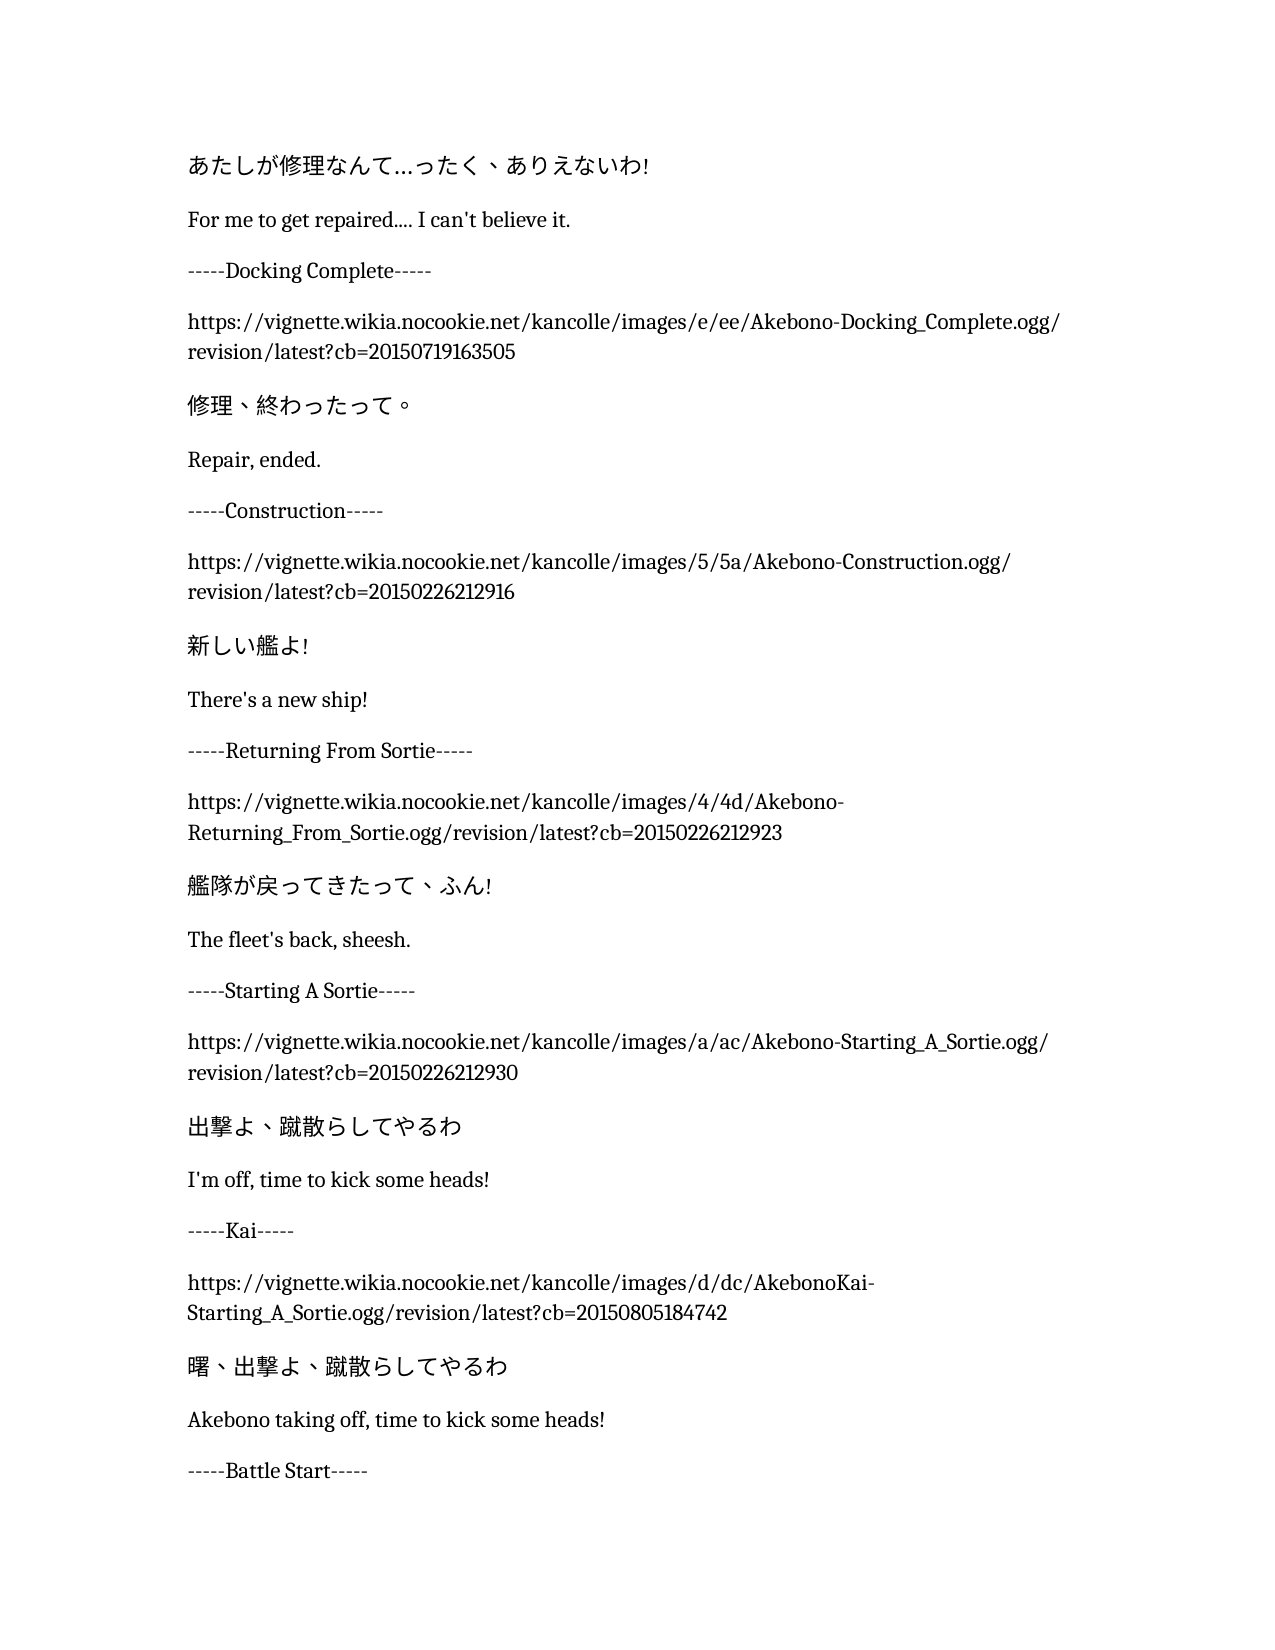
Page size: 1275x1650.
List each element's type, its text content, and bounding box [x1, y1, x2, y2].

text あたしが修理なんて…ったく、ありえないわ! [187, 150, 1087, 181]
text 出撃よ、蹴散らしてやるわ [187, 1110, 1087, 1142]
text 曙、出撃よ、蹴散らしてやるわ [187, 1351, 1087, 1382]
text The fleet's back, sheesh. [187, 927, 1087, 953]
text -----Returning From Sortie----- [187, 738, 1087, 764]
text I'm off, time to kick some heads! [187, 1167, 1087, 1193]
text -----Docking Complete----- [187, 258, 1087, 284]
text -----Battle Start----- [187, 1458, 1087, 1485]
text 艦隊が戻ってきたって、ふん! [187, 870, 1087, 902]
text Repair, ended. [187, 447, 1087, 473]
text 修理、終わったって。 [187, 390, 1087, 421]
text There's a new ship! [187, 687, 1087, 713]
text -----Construction----- [187, 498, 1087, 524]
text -----Starting A Sortie----- [187, 978, 1087, 1004]
text -----Kai----- [187, 1218, 1087, 1244]
text https://vignette.wikia.nocookie.net/kancolle/images/d/dc/AkebonoKai-Starting_A_Sortie.ogg/revision/latest?cb=20150805184742 [187, 1269, 1087, 1326]
text Akebono taking off, time to kick some heads! [187, 1407, 1087, 1434]
text 新しい艦よ! [187, 630, 1087, 661]
text https://vignette.wikia.nocookie.net/kancolle/images/e/ee/Akebono-Docking_Complete.ogg/revision/latest?cb=20150719163505 [187, 309, 1087, 365]
text https://vignette.wikia.nocookie.net/kancolle/images/a/ac/Akebono-Starting_A_Sortie.ogg/revision/latest?cb=20150226212930 [187, 1029, 1087, 1086]
text https://vignette.wikia.nocookie.net/kancolle/images/4/4d/Akebono-Returning_From_Sortie.ogg/revision/latest?cb=20150226212923 [187, 789, 1087, 846]
text https://vignette.wikia.nocookie.net/kancolle/images/5/5a/Akebono-Construction.ogg/revision/latest?cb=20150226212916 [187, 549, 1087, 606]
text For me to get repaired.... I can't believe it. [187, 207, 1087, 233]
